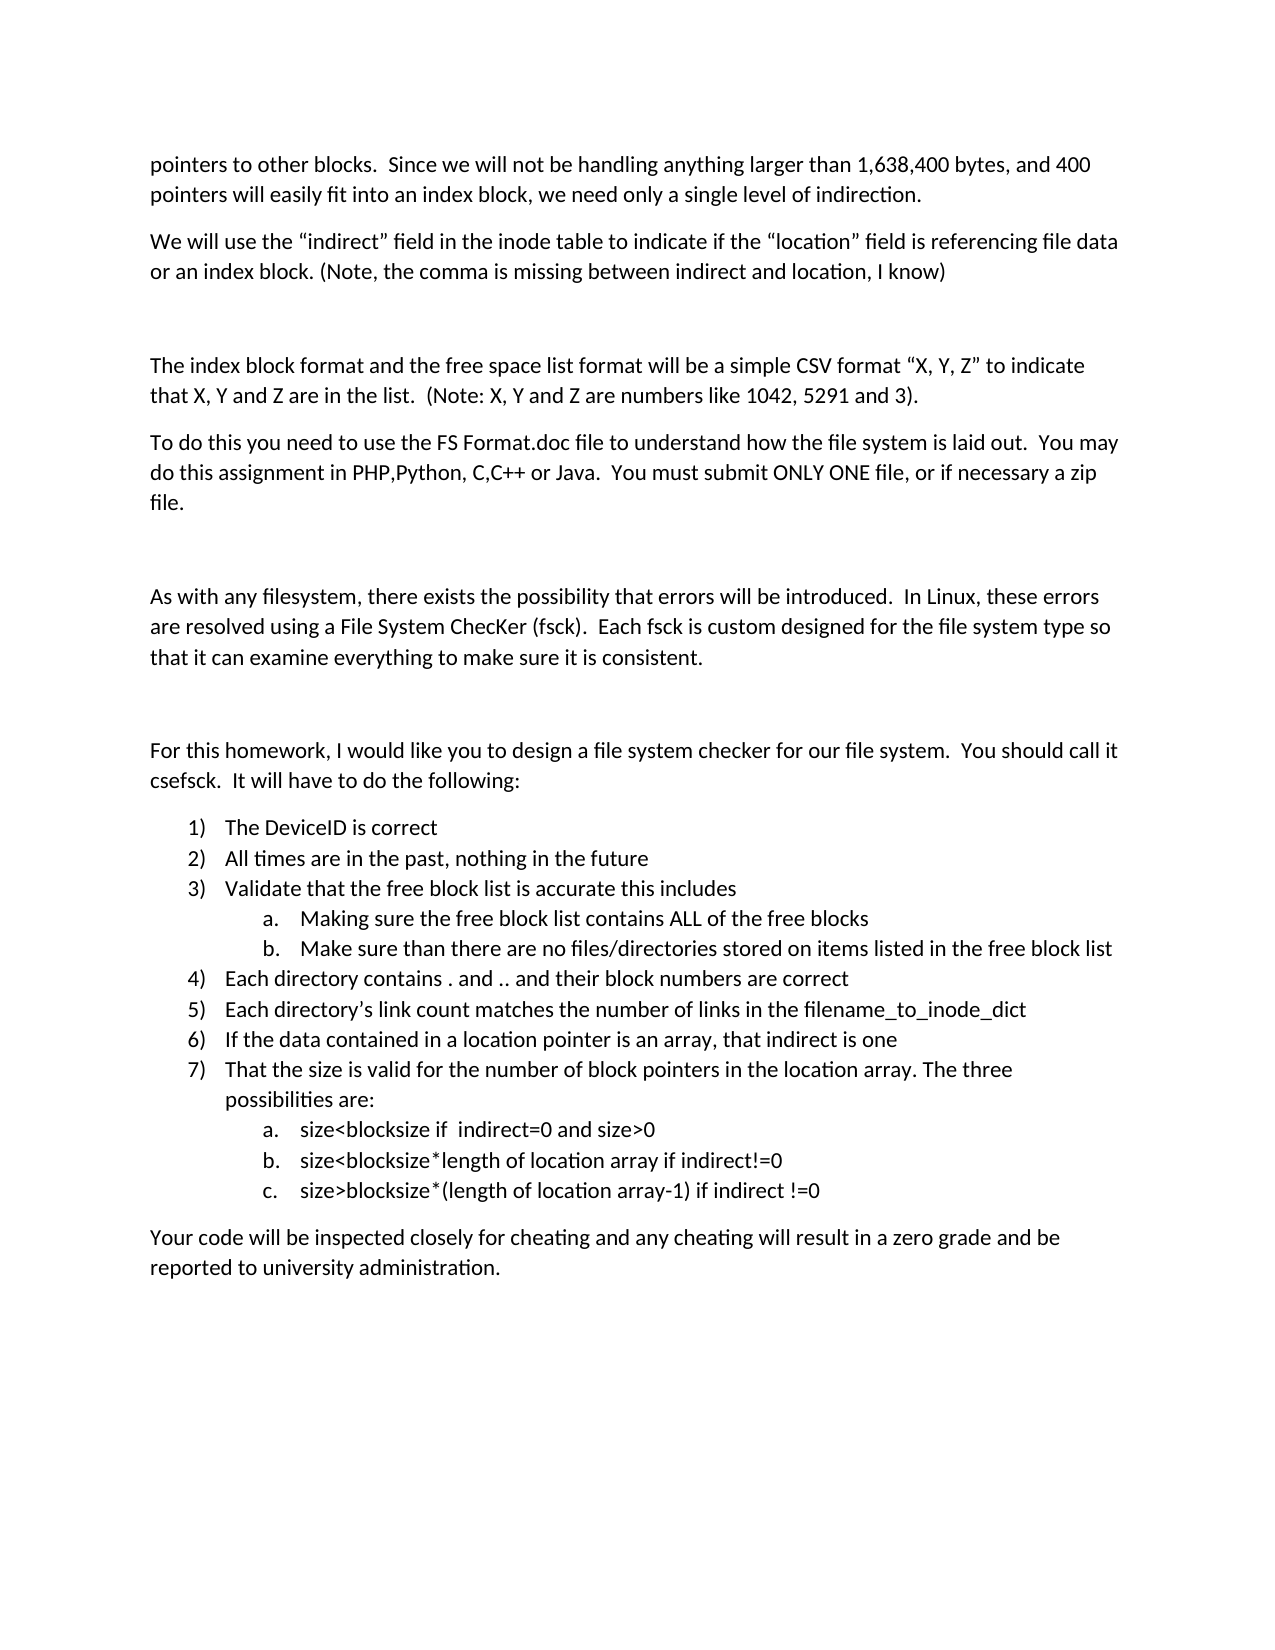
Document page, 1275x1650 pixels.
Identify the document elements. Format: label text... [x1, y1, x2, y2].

list Each directory’s link count matches the number of links in the filename_to_inode_dict [187, 995, 1125, 1023]
list That the size is valid for the number of block pointers in the location array. The three possibilities are: [187, 1055, 1125, 1113]
list size<blocksize if indirect=0 and size>0 [262, 1116, 1125, 1144]
text To do this you need to use the FS Format.doc file to understand how the file system is laid out. You may do this assignment in PHP,Python, C,C++ or Java. You must submit ONLY ONE file, or if necessary a zip file. [150, 428, 1125, 517]
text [150, 150, 1125, 208]
list Make sure than there are no files/directories stored on items listed in the free block list [262, 934, 1125, 962]
text For this homework, I would like you to design a file system checker for our file system. You should call it csefsck. It will have to do the following: [150, 736, 1125, 795]
text We will use the “indirect” field in the inode table to indicate if the “location” field is referencing file data or an index block. (Note, the comma is missing between indirect and location, I know) [150, 227, 1125, 285]
text The index block format and the free space list format will be a simple CSV format “X, Y, Z” to indicate that X, Y and Z are in the list. (Note: X, Y and Z are numbers like 1042, 5291 and 3). [150, 351, 1125, 409]
list The DeviceID is correct [187, 813, 1125, 842]
text Your code will be inspected closely for cheating and any cheating will result in a zero grade and be reported to university administration. [150, 1223, 1125, 1281]
list Each directory contains . and .. and their block numbers are correct [187, 964, 1125, 993]
list All times are in the past, nothing in the future [187, 844, 1125, 872]
list If the data contained in a location pointer is an array, that indirect is one [187, 1025, 1125, 1053]
list Validate that the free block list is accurate this includes [187, 874, 1125, 902]
list size<blocksize*length of location array if indirect!=0 [262, 1146, 1125, 1174]
list size>blocksize*(length of location array-1) if indirect !=0 [262, 1176, 1125, 1204]
text As with any filesystem, there exists the possibility that errors will be introduced. In Linux, these errors are resolved using a File System ChecKer (fsck). Each fsck is custom designed for the file system type so that it can examine everything to make sure it is consistent. [150, 582, 1125, 671]
list Making sure the free block list contains ALL of the free blocks [262, 904, 1125, 932]
